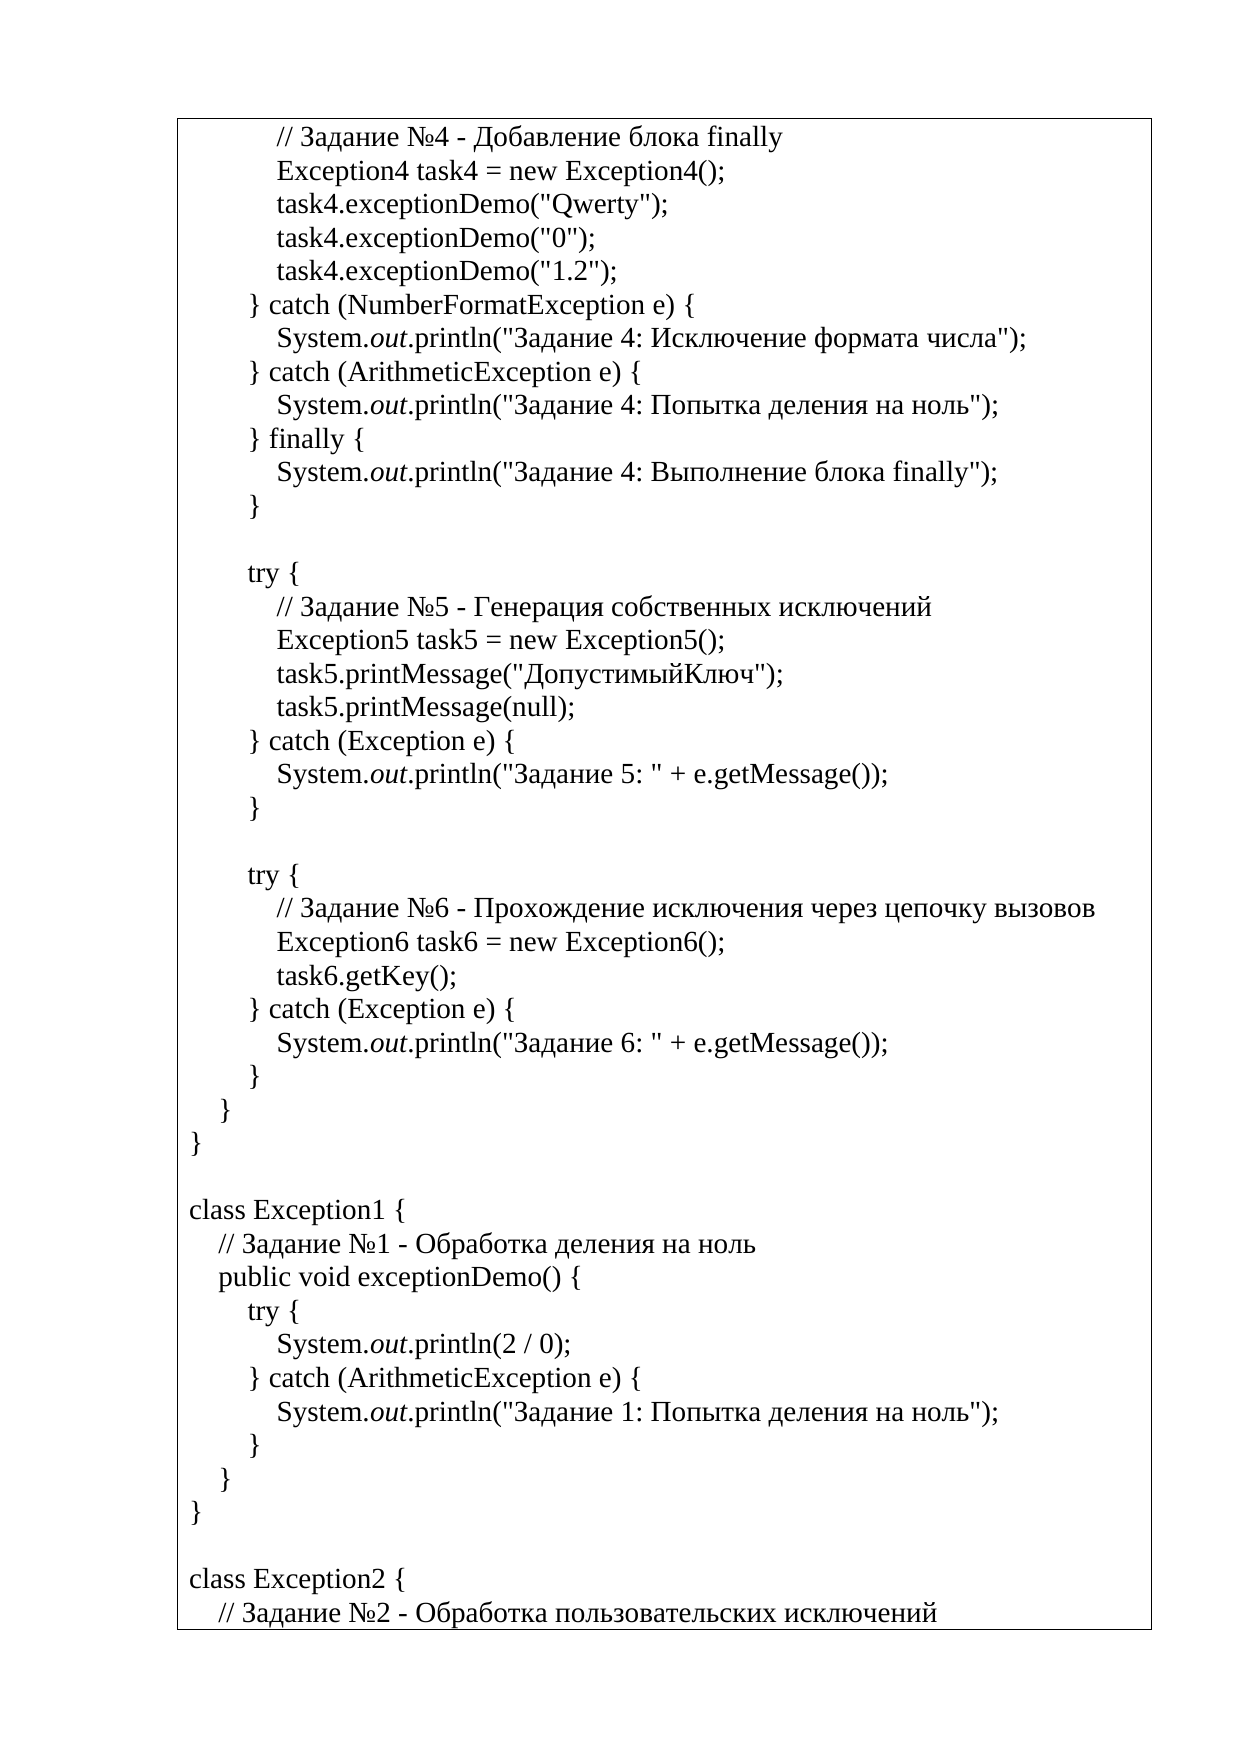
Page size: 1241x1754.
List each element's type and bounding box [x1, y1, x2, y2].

table_header [178, 119, 1151, 1628]
